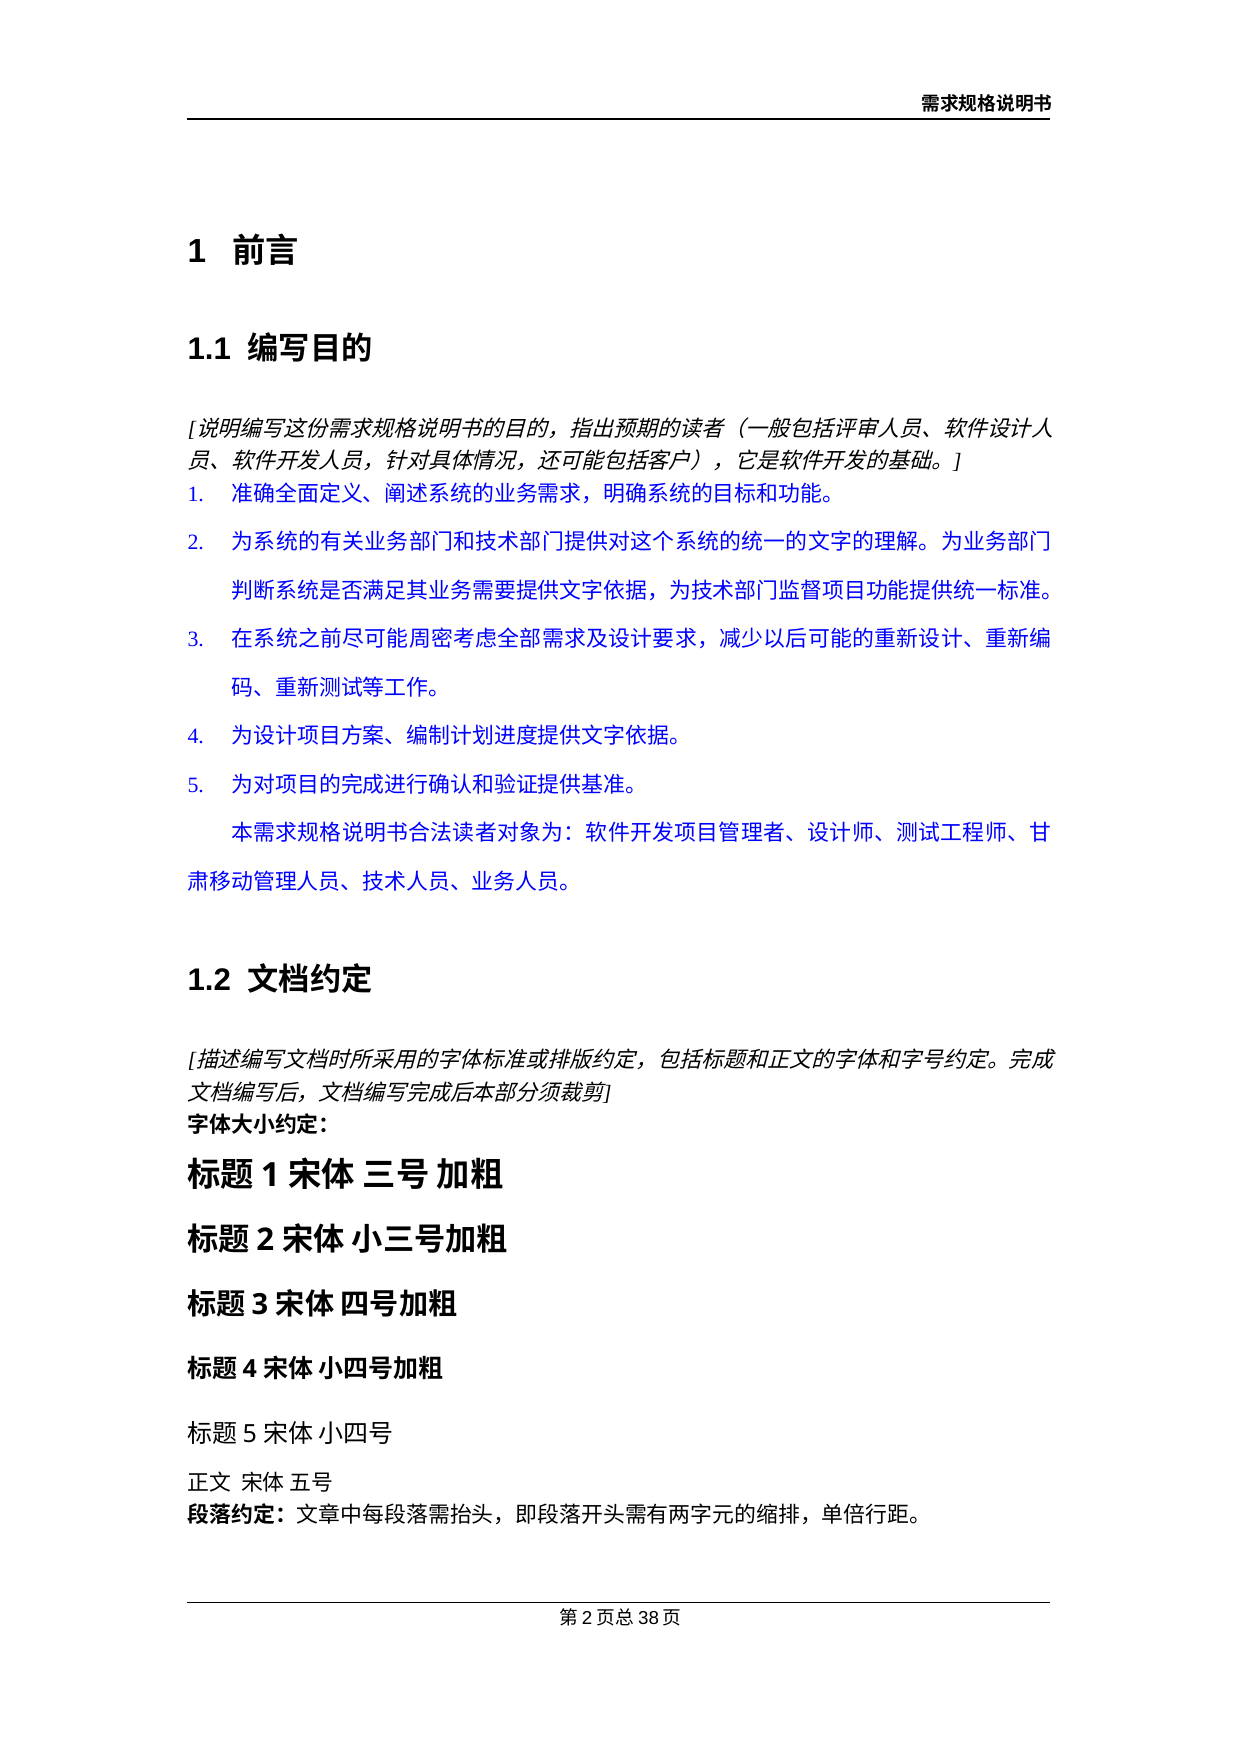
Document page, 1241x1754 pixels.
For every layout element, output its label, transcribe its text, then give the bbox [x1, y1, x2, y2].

subtitle 前言 [187, 216, 1053, 281]
text [描述编写文档时所采用的字体标准或排版约定，包括标题和正文的字体和字号约定。完成文档编写后，文档编写完成后本部分须裁剪] [187, 1042, 1053, 1107]
subtitle 编写目的 [187, 313, 1053, 378]
text 正文 宋体 五号 [187, 1464, 1053, 1497]
list 为设计项目方案、编制计划进度提供文字依据。 [187, 718, 1053, 751]
text 段落约定：文章中每段落需抬头，即段落开头需有两字元的缩排，单倍行距。 [187, 1497, 1053, 1529]
list 在系统之前尽可能周密考虑全部需求及设计要求，减少以后可能的重新设计、重新编码、重新测试等工作。 [187, 621, 1053, 702]
text 标题5 宋体 小四号 [187, 1399, 1053, 1464]
text 标题2 宋体 小三号加粗 [187, 1204, 1053, 1269]
text 字体大小约定： [187, 1107, 1053, 1139]
list 为系统的有关业务部门和技术部门提供对这个系统的统一的文字的理解。为业务部门判断系统是否满足其业务需要提供文字依据，为技术部门监督项目功能提供统一标准。 [187, 524, 1053, 605]
text [说明编写这份需求规格说明书的目的，指出预期的读者（一般包括评审人员、软件设计人员、软件开发人员，针对具体情况，还可能包括客户），它是软件开发的基础。] [187, 411, 1053, 476]
text 标题1 宋体 三号 加粗 [187, 1139, 1053, 1204]
text 本需求规格说明书合法读者对象为：软件开发项目管理者、设计师、测试工程师、甘肃移动管理人员、技术人员、业务人员。 [187, 815, 1053, 896]
text 标题4 宋体 小四号加粗 [187, 1334, 1053, 1399]
list 为对项目的完成进行确认和验证提供基准。 [187, 766, 1053, 799]
subtitle 文档约定 [187, 944, 1053, 1009]
list 准确全面定义、阐述系统的业务需求，明确系统的目标和功能。 [187, 476, 1053, 508]
text 标题3 宋体 四号加粗 [187, 1269, 1053, 1334]
